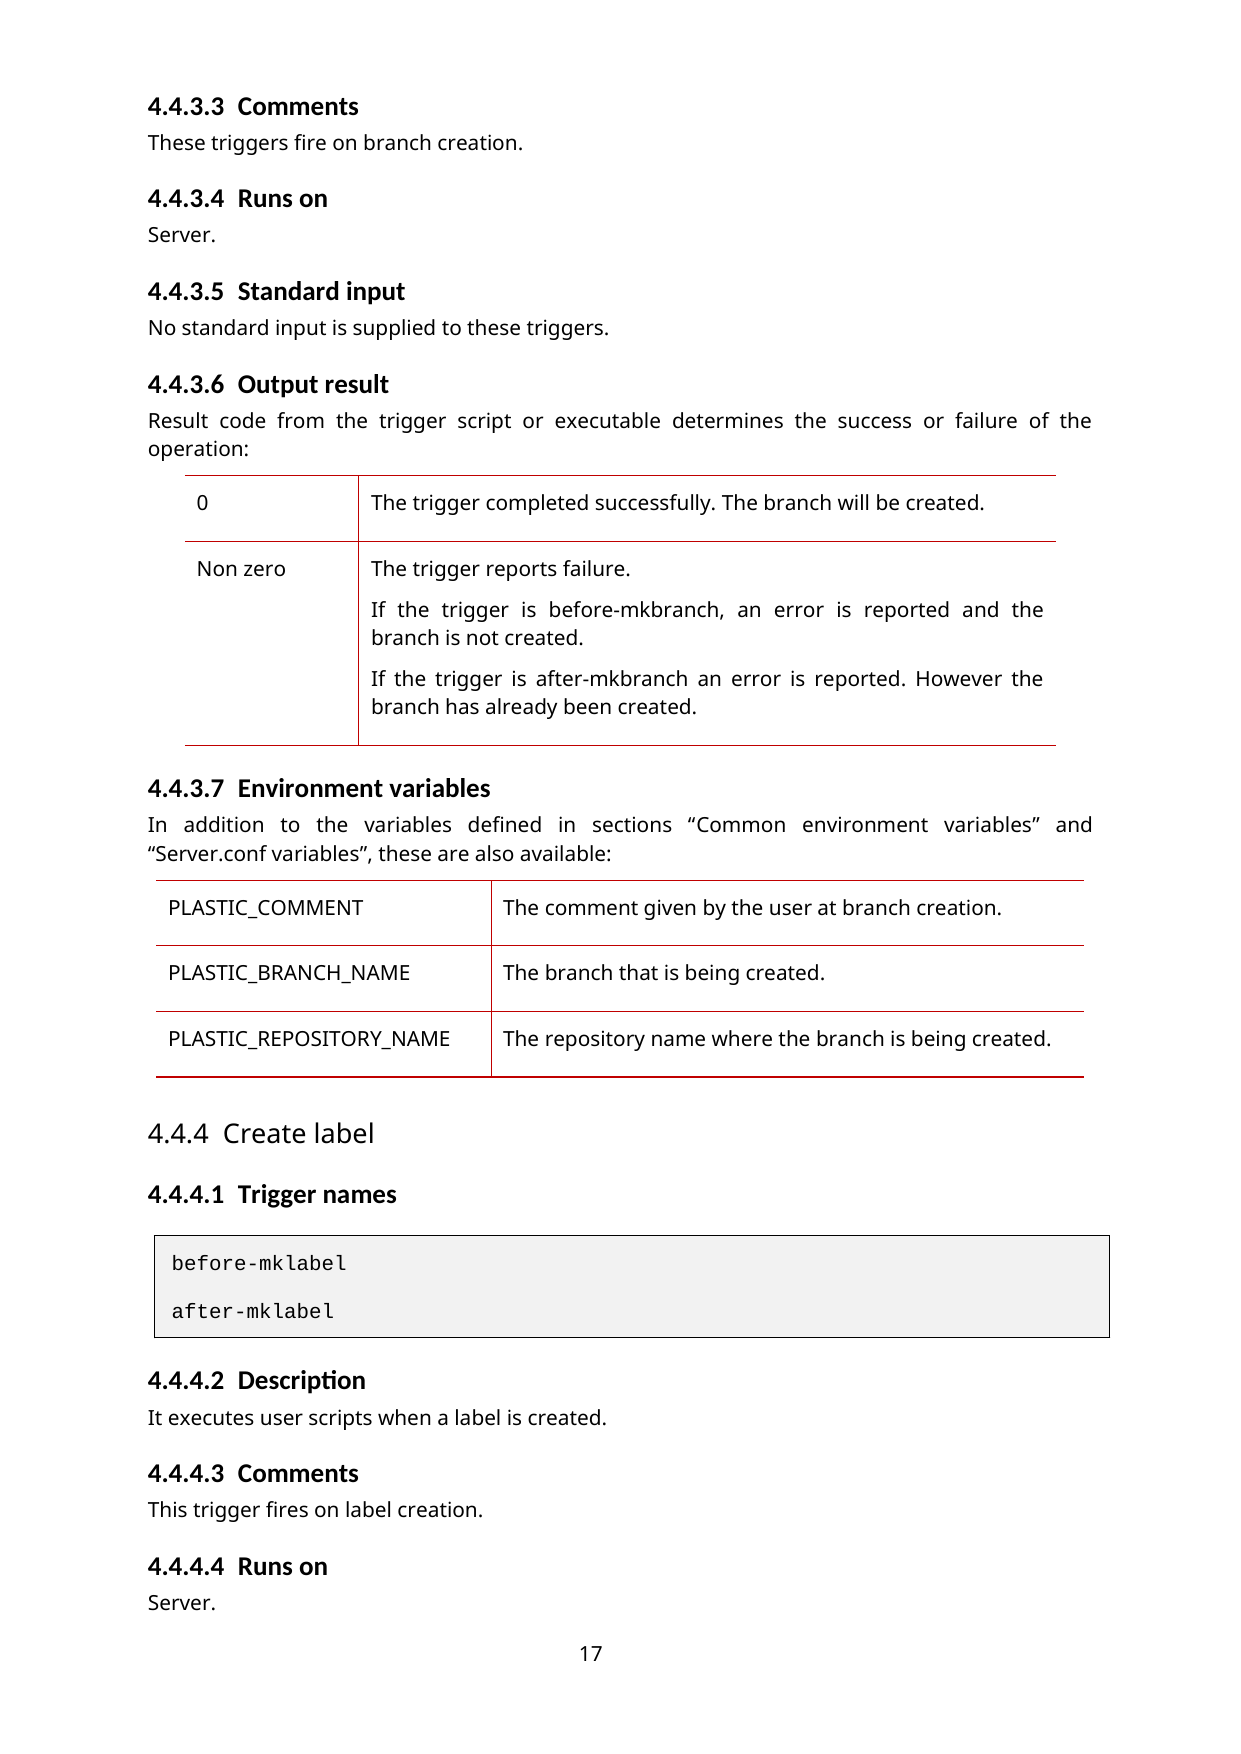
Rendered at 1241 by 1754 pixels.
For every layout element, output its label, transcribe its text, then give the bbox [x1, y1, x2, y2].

subtitle Environment variables [148, 771, 1093, 804]
table_cell The branch that is being created. [492, 946, 1084, 1011]
subtitle Create label [148, 1115, 1093, 1152]
table_cell PLASTIC_BRANCH_NAME [156, 946, 491, 1011]
table_cell Non zero [185, 542, 358, 745]
text In addition to the variables defined in sections “Common environment variables” and “Server.conf variables”, these are also available: [148, 811, 1093, 867]
table_cell The trigger reports failure. If the trigger is before-mkbranch, an error is reported and the branch is not created. If the trigger is after-mkbranch an error is reported. However the branch has already been created. [359, 542, 1056, 745]
subtitle Trigger names [148, 1177, 1093, 1210]
text after-mklabel [155, 1283, 1109, 1337]
text Result code from the trigger script or executable determines the success or failure of the operation: [148, 406, 1093, 463]
subtitle Standard input [148, 274, 1093, 307]
text Server. [148, 221, 1093, 249]
text This trigger fires on label creation. [148, 1495, 1093, 1524]
table_header The comment given by the user at branch creation. [492, 881, 1084, 945]
table_header The trigger completed successfully. The branch will be created. [359, 476, 1056, 541]
table_header PLASTIC_COMMENT [156, 881, 491, 945]
text Server. [148, 1588, 1093, 1617]
subtitle Runs on [148, 181, 1093, 214]
text before-mklabel [155, 1236, 1109, 1276]
subtitle Comments [148, 1456, 1093, 1489]
text It executes user scripts when a label is created. [148, 1403, 1093, 1431]
table_header 0 [185, 476, 358, 541]
subtitle Comments [148, 89, 1093, 122]
subtitle Runs on [148, 1549, 1093, 1582]
table_cell PLASTIC_REPOSITORY_NAME [156, 1012, 491, 1076]
text These triggers fire on branch creation. [148, 128, 1093, 156]
table_cell The repository name where the branch is being created. [492, 1012, 1084, 1076]
subtitle Output result [148, 367, 1093, 400]
subtitle Description [148, 1363, 1093, 1396]
text No standard input is supplied to these triggers. [148, 313, 1093, 342]
